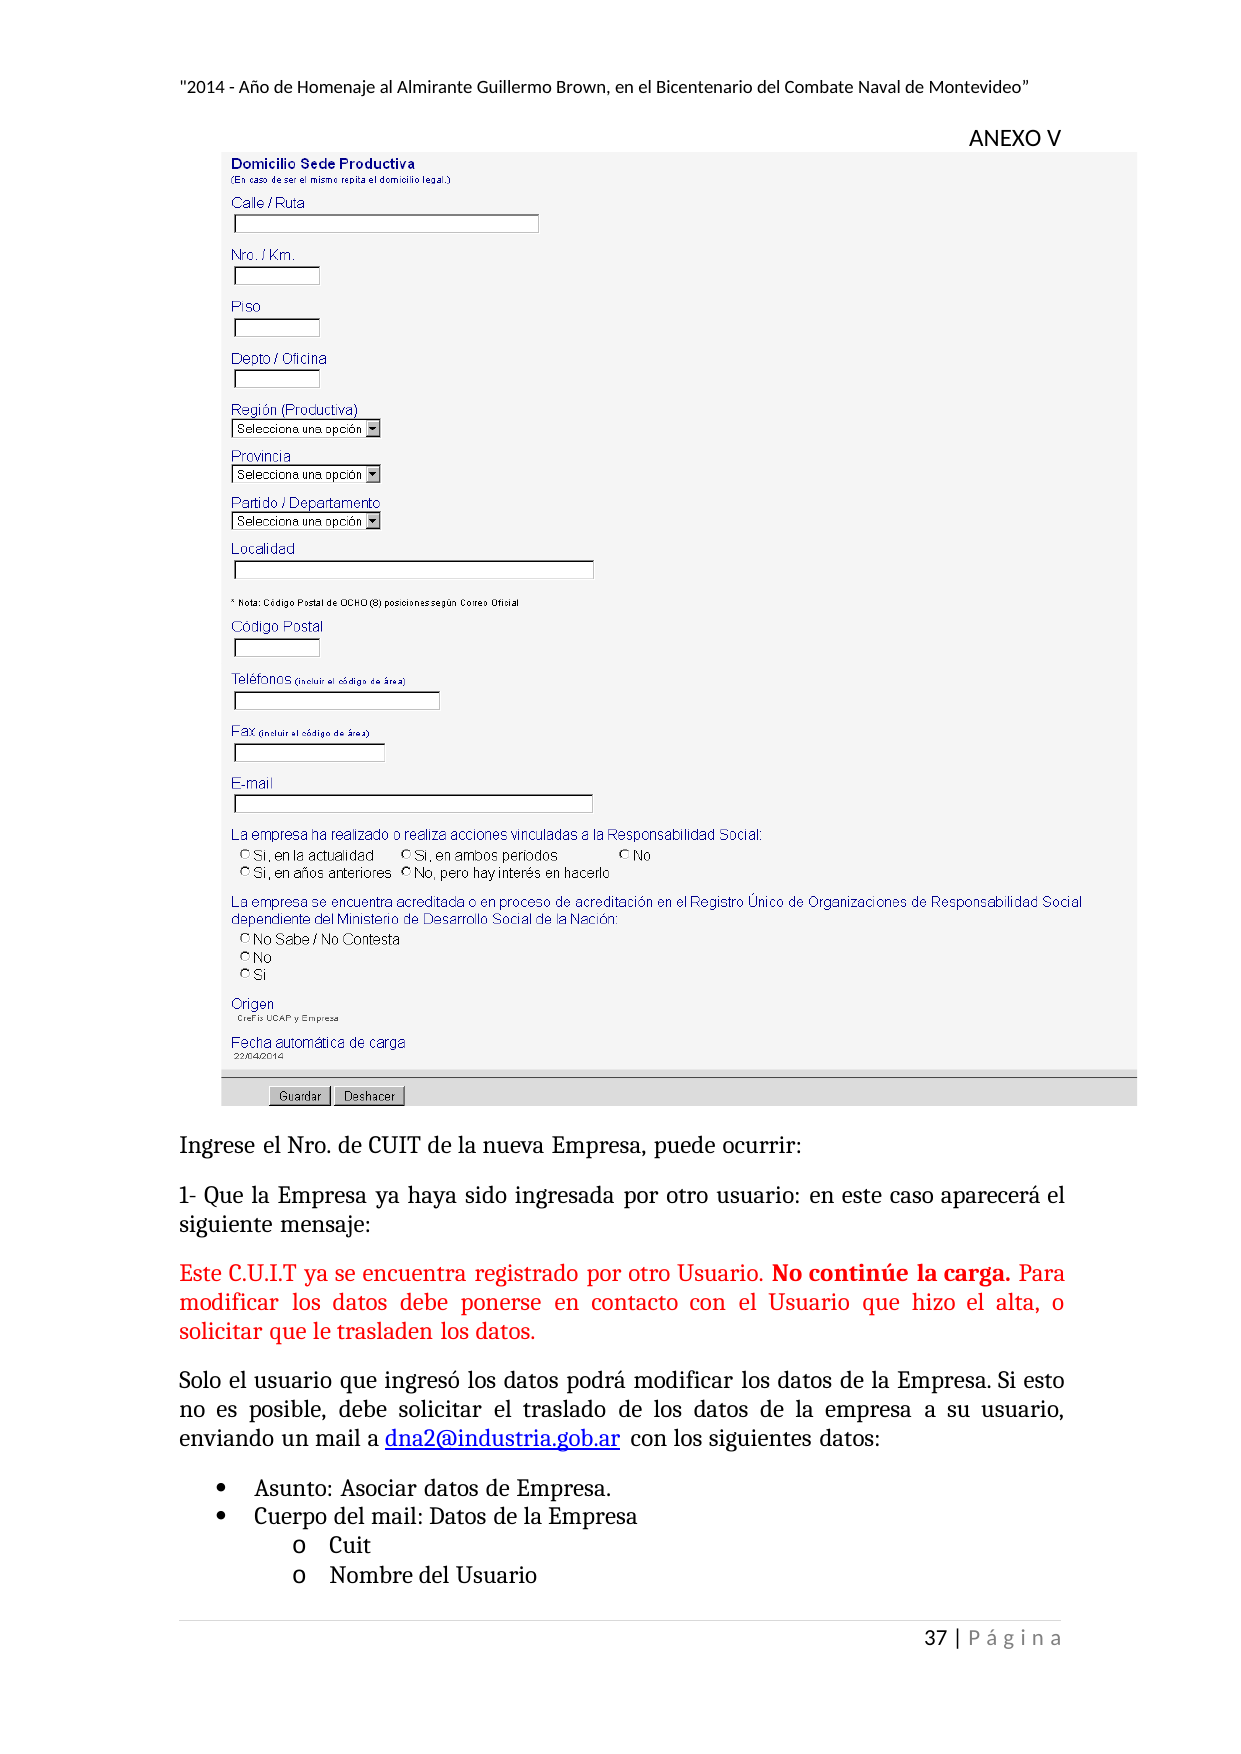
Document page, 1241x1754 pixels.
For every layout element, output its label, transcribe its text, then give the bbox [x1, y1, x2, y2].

text 1- Que la Empresa ya haya sido ingresada por otro usuario: en este caso aparecerá el siguiente mensaje: [179, 1181, 1065, 1238]
list Cuerpo del mail: Datos de la Empresa [217, 1502, 1065, 1531]
picture [221, 152, 1138, 1111]
text Este C.U.I.T ya se encuentra registrado por otro Usuario. No continúe la carga. Para modificar los datos debe ponerse en contacto con el Usuario que hizo el alta, o solicitar que le trasladen los datos. [179, 1259, 1065, 1346]
list Nombre del Usuario [292, 1561, 1065, 1591]
text Ingrese el Nro. de CUIT de la nueva Empresa, puede ocurrir: [179, 1131, 1063, 1160]
text Solo el usuario que ingresó los datos podrá modificar los datos de la Empresa. Si esto no es posible, debe solicitar el traslado de los datos de la empresa a su usuario, enviando un mail a dna2@industria.gob.ar con los siguientes datos: [179, 1366, 1065, 1453]
list Cuit [292, 1531, 1065, 1561]
list Asunto: Asociar datos de Empresa. [217, 1473, 1065, 1502]
